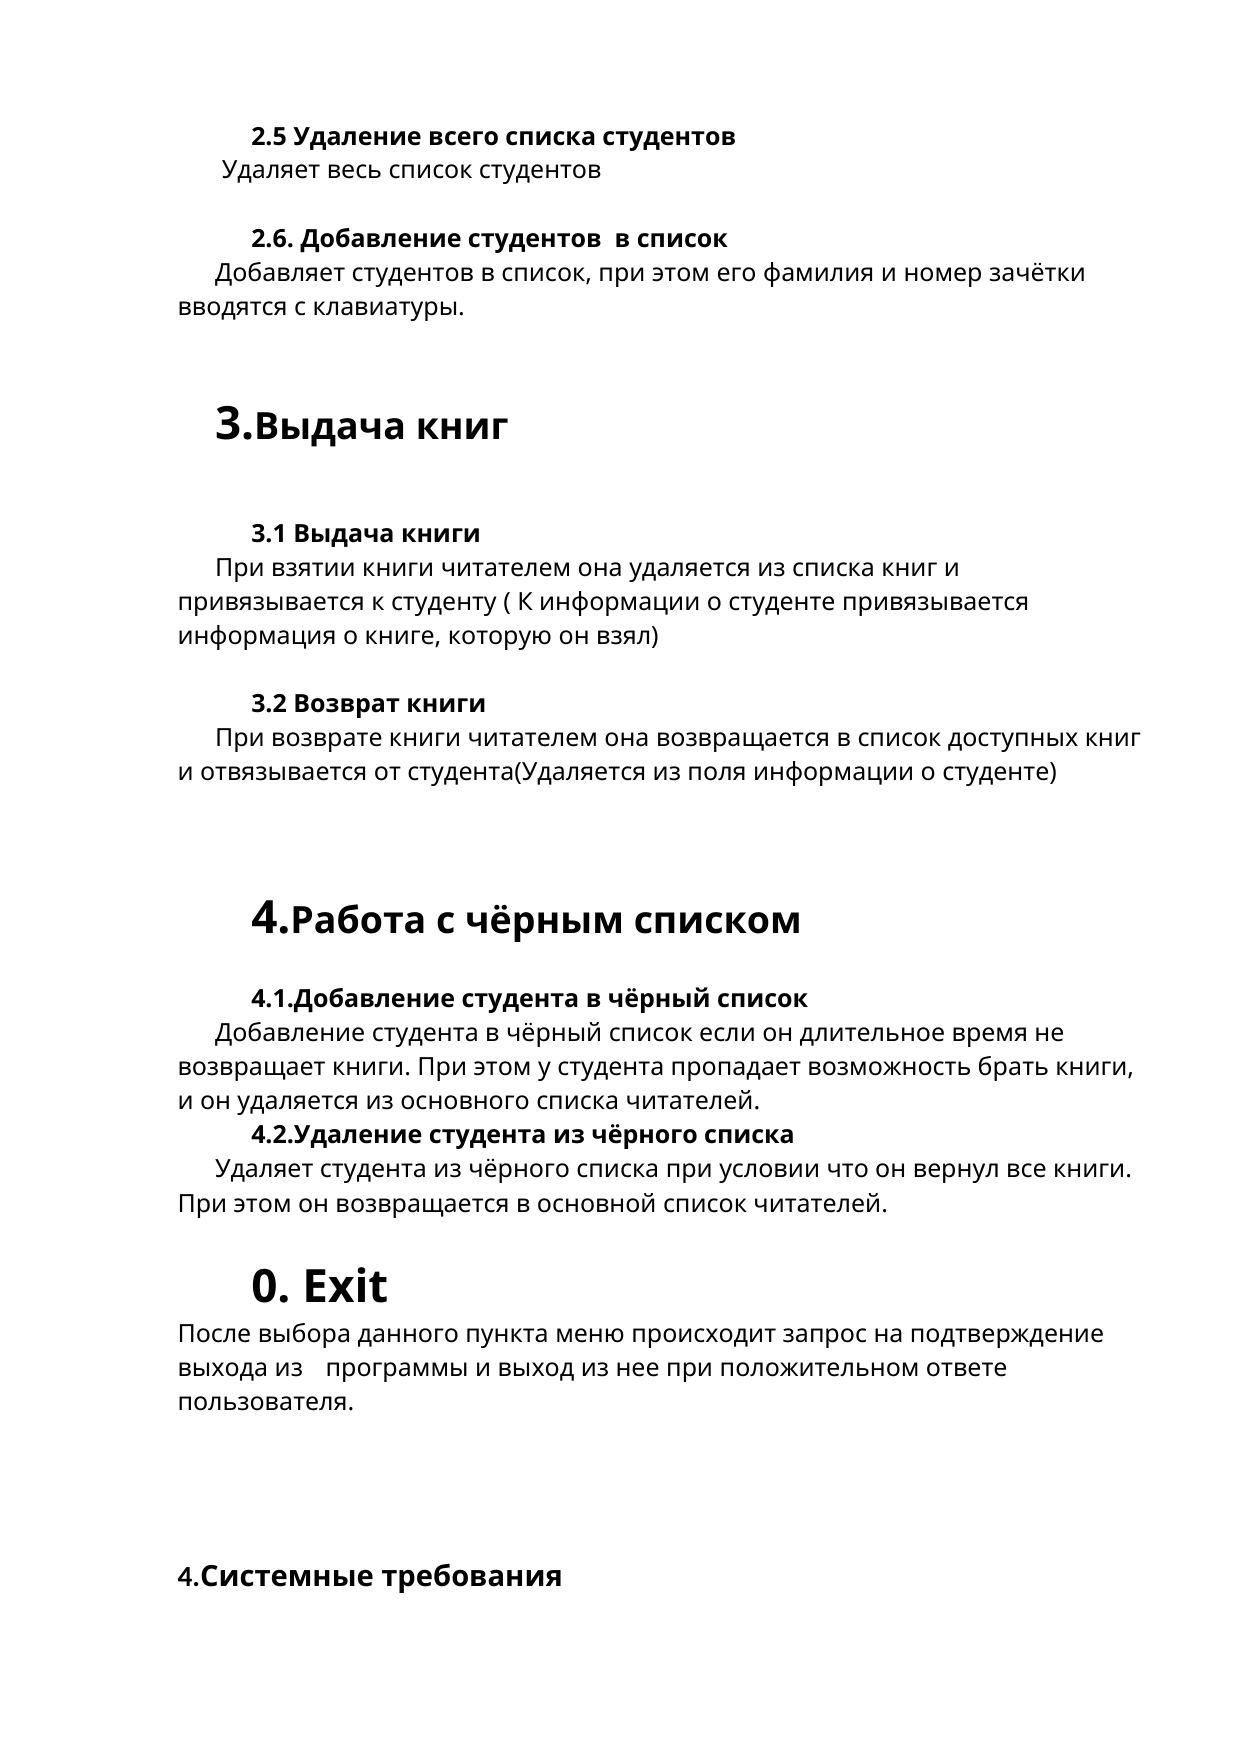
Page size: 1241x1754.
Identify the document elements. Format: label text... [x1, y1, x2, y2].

text 2.5 Удаление всего списка студентов [222, 118, 1152, 152]
text Удаляет студента из чёрного списка при условии что он вернул все книги. При этом он возвращается в основной список читателей. [177, 1151, 1152, 1219]
text 2.6. Добавление студентов в список [177, 220, 1152, 254]
text При возврате книги читателем она возвращается в список доступных книг и отвязывается от студента(Удаляется из поля информации о студенте) [177, 720, 1152, 788]
text 3.2 Возврат книги [177, 686, 1152, 720]
text 3.1 Выдача книги [177, 515, 1152, 549]
text Удаляет весь список студентов [222, 152, 1152, 186]
text Добавляет студентов в список, при этом его фамилия и номер зачётки вводятся с клавиатуры. [177, 254, 1152, 322]
text 4.Системные требования [177, 1555, 1152, 1595]
text 3.Выдача книг [177, 391, 1152, 453]
text 4.Работа с чёрным списком [177, 884, 1152, 947]
text Добавление студента в чёрный список если он длительное время не возвращает книги. При этом у студента пропадает возможность брать книги, и он удаляется из основного списка читателей. [177, 1015, 1152, 1117]
text 0. Exit [177, 1253, 1152, 1316]
text При взятии книги читателем она удаляется из списка книг и привязывается к студенту ( К информации о студенте привязывается информация о книге, которую он взял) [177, 549, 1152, 652]
text 4.2.Удаление студента из чёрного списка [177, 1117, 1152, 1151]
text После выбора данного пункта меню происходит запрос на подтверждение выхода из программы и выход из нее при положительном ответе пользователя. [177, 1316, 1152, 1418]
text 4.1.Добавление студента в чёрный список [177, 981, 1152, 1015]
